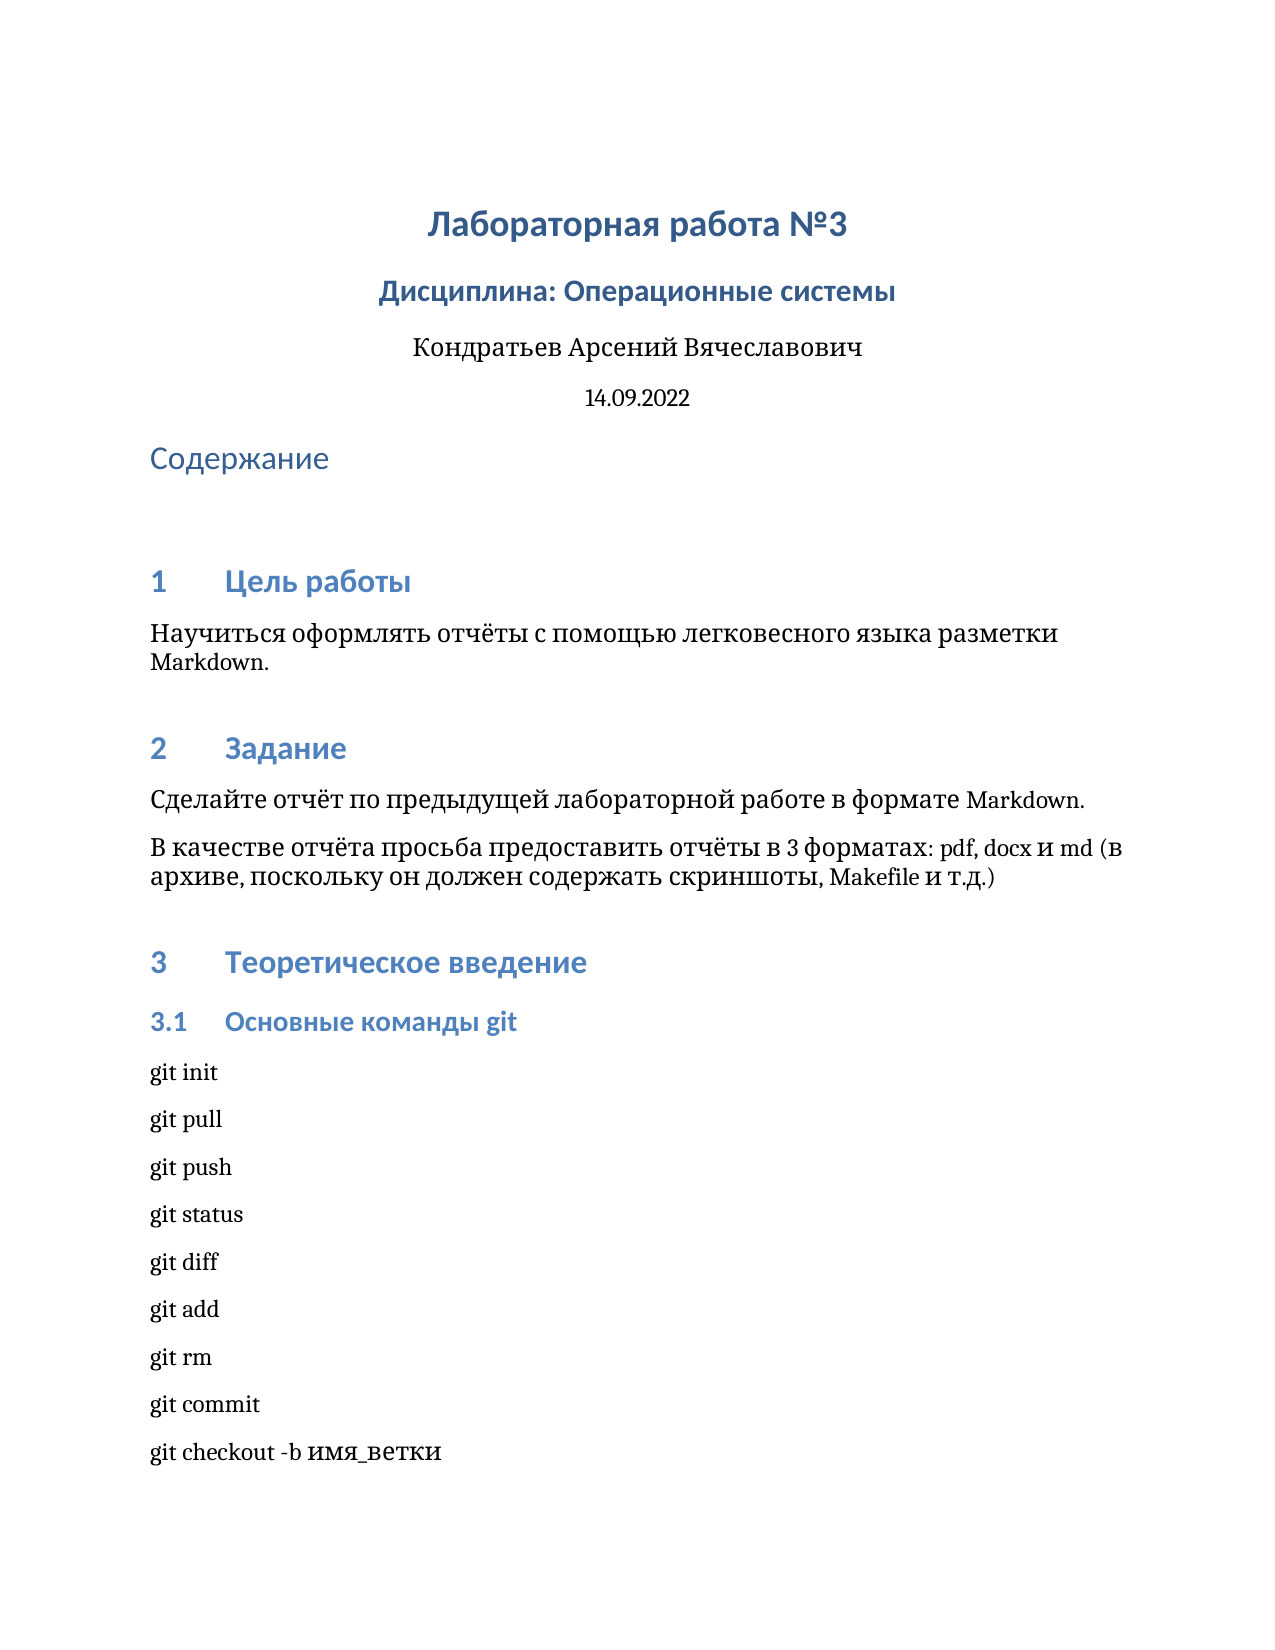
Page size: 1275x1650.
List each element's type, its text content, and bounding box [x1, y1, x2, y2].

text git checkout -b имя_ветки [150, 1437, 1125, 1466]
text Сделайте отчёт по предыдущей лабораторной работе в формате Markdown. [150, 786, 1125, 815]
text git add [150, 1295, 1125, 1324]
text В качестве отчёта просьба предоставить отчёты в 3 форматах: pdf, docx и md (в архиве, поскольку он должен содержать скриншоты, Makefile и т.д.) [150, 834, 1125, 891]
text 14.09.2022 [150, 383, 1125, 412]
text git commit [150, 1390, 1125, 1419]
subtitle 1 Цель работы [150, 560, 1125, 601]
text git status [150, 1200, 1125, 1229]
subtitle 3.1 Основные команды git [150, 1003, 1125, 1039]
text Кондратьев Арсений Вячеславович [150, 334, 1125, 363]
text Научиться оформлять отчёты с помощью легковесного языка разметки Markdown. [150, 619, 1125, 677]
subtitle Дисциплина: Операционные системы [150, 271, 1125, 309]
subtitle 3 Теоретическое введение [150, 941, 1125, 982]
text git init [150, 1057, 1125, 1086]
text git pull [150, 1105, 1125, 1134]
text git push [150, 1152, 1125, 1181]
subtitle 2 Задание [150, 727, 1125, 768]
title Лабораторная работа №3 [150, 200, 1125, 246]
text git diff [150, 1247, 1125, 1276]
text git rm [150, 1342, 1125, 1371]
